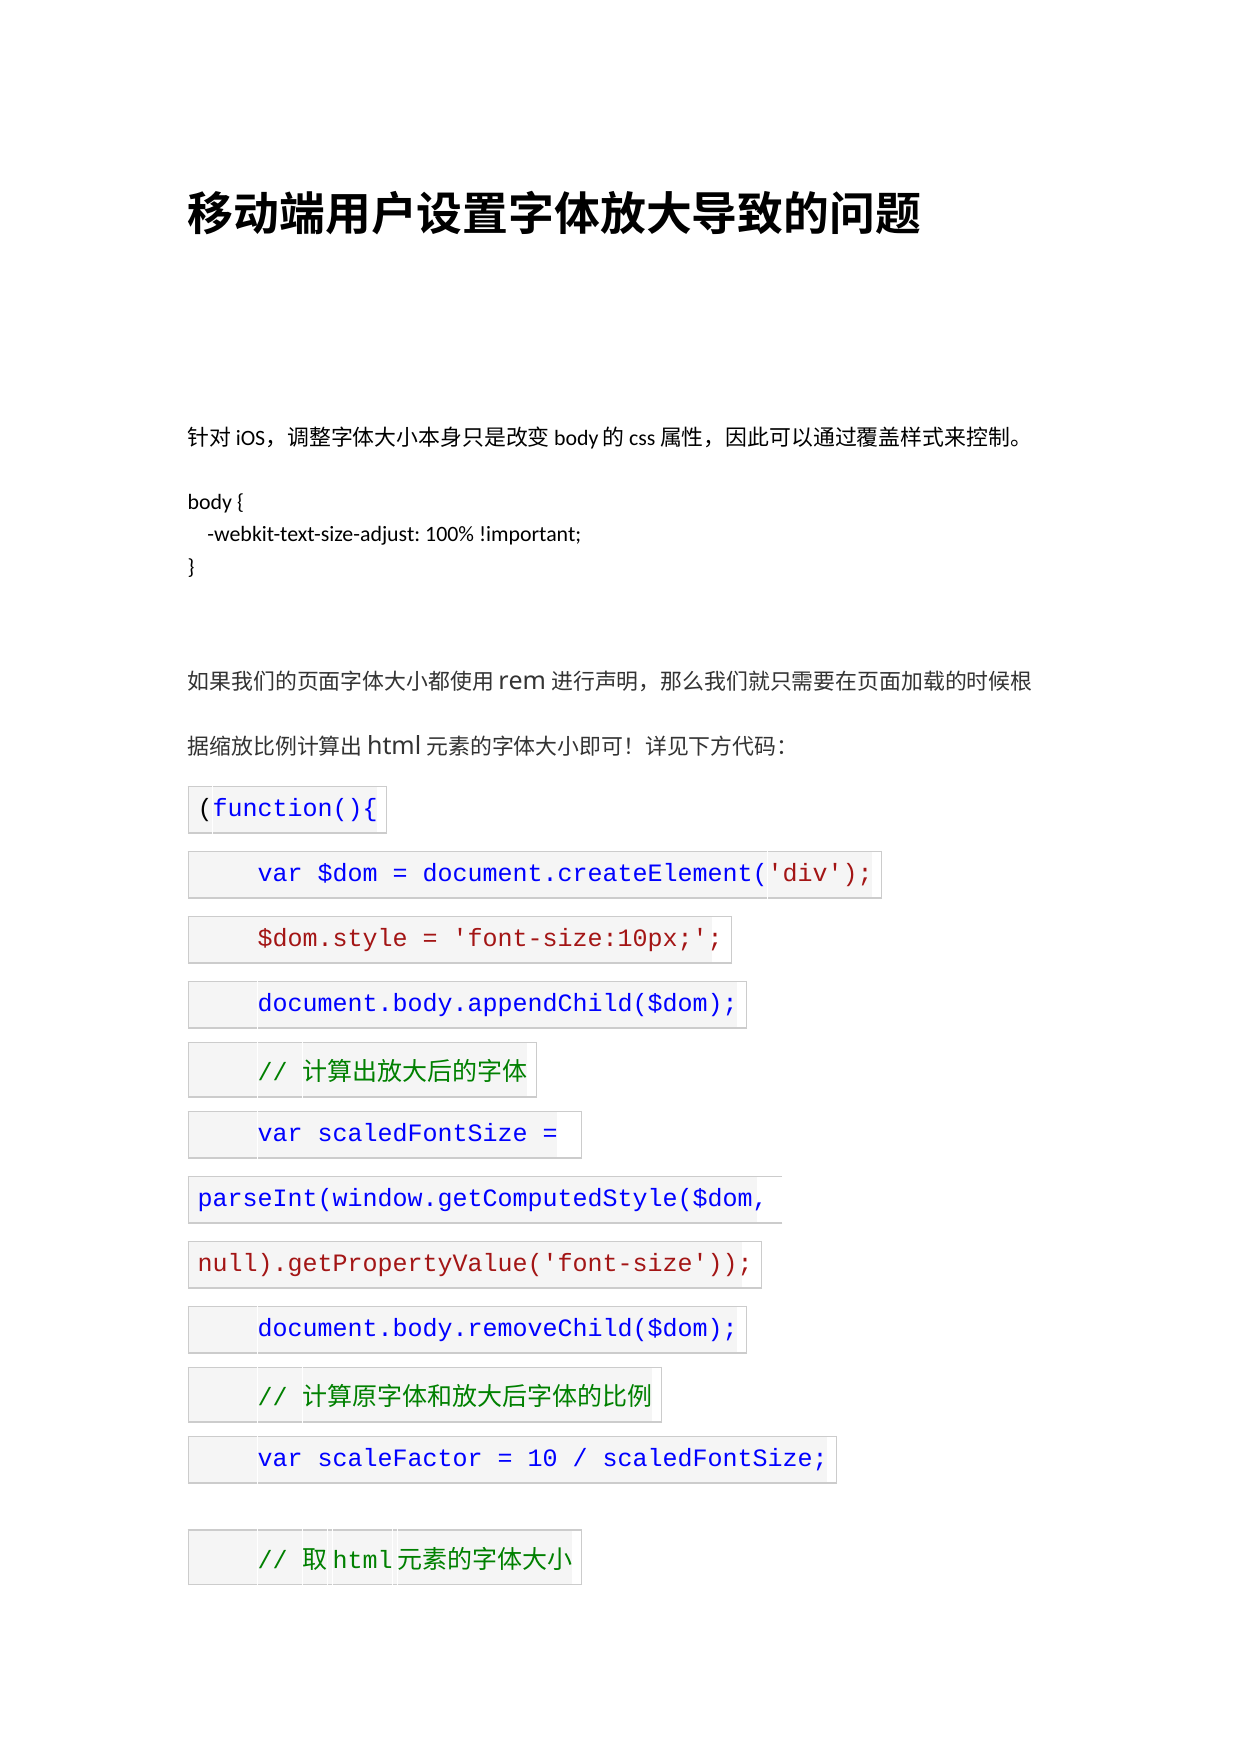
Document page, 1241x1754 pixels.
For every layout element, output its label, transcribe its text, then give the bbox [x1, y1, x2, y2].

text // 计算原字体和放大后字体的比例 [187, 1362, 1053, 1427]
text // 取html元素的字体大小 [187, 1525, 1053, 1590]
text // 计算出放大后的字体 [187, 1037, 1053, 1102]
text document.body.appendChild($dom); [187, 972, 1053, 1037]
text -webkit-text-size-adjust: 100% !important; [187, 517, 1053, 550]
text (function(){ [187, 777, 1053, 842]
text var scaleFactor = 10 / scaledFontSize; [187, 1427, 1053, 1492]
text body { [187, 485, 1053, 517]
text var $dom = document.createElement('div'); [187, 842, 1053, 907]
text var scaledFontSize = parseInt(window.getComputedStyle($dom, null).getPropertyValue('font-size')); [187, 1102, 1053, 1297]
text 针对iOS，调整字体大小本身只是改变body的css属性，因此可以通过覆盖样式来控制。 [187, 420, 1053, 452]
text document.body.removeChild($dom); [187, 1297, 1053, 1362]
subtitle 移动端用户设置字体放大导致的问题 [187, 162, 1053, 259]
text $dom.style = 'font-size:10px;'; [187, 907, 1053, 972]
text } [187, 550, 1053, 582]
text 如果我们的页面字体大小都使用rem进行声明，那么我们就只需要在页面加载的时候根据缩放比例计算出html元素的字体大小即可！详见下方代码： [187, 647, 1053, 777]
